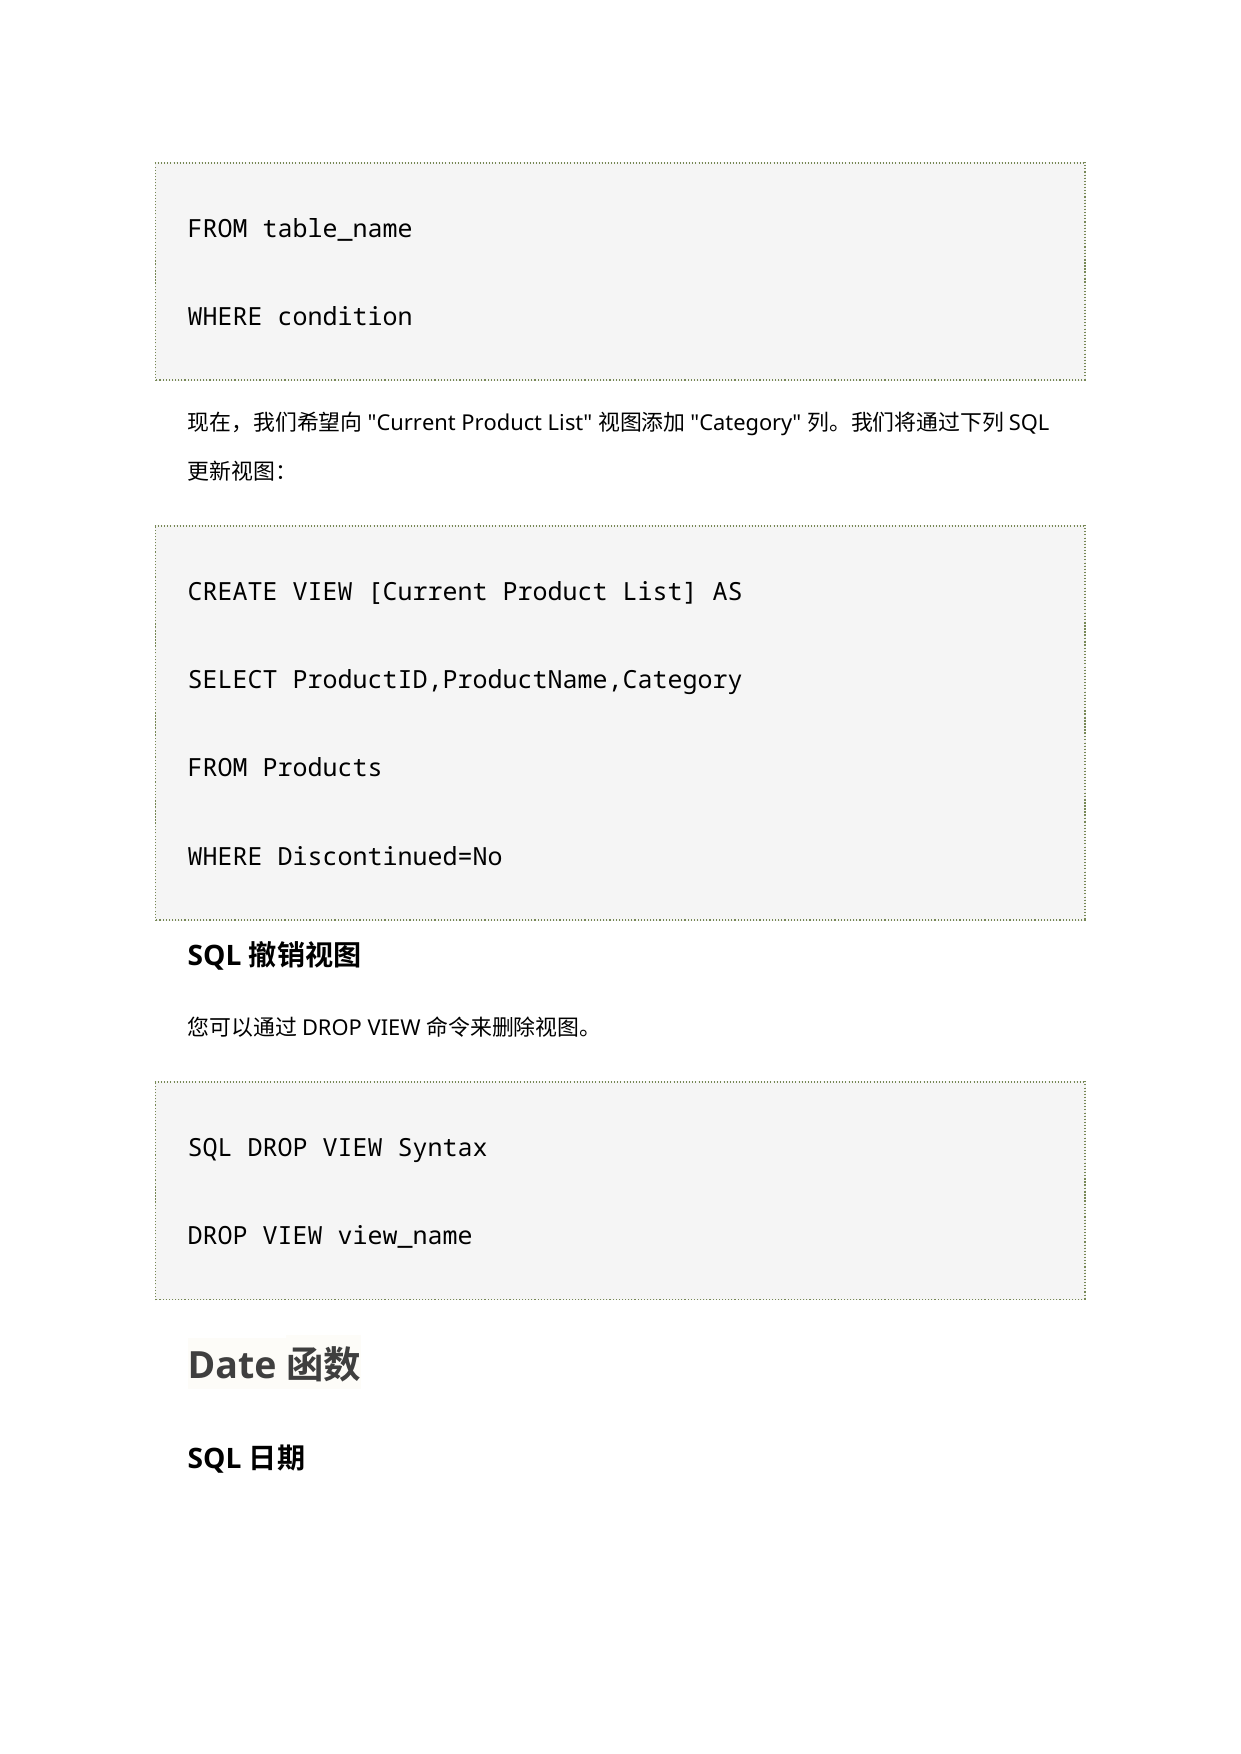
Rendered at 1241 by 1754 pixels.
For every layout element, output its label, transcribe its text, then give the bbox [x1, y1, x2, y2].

text 现在，我们希望向 "Current Product List" 视图添加 "Category" 列。我们将通过下列 SQL 更新视图： [187, 404, 1053, 486]
text SQL DROP VIEW Syntax [155, 1081, 1086, 1169]
text WHERE condition [155, 250, 1086, 381]
text SQL 日期 [187, 1423, 1053, 1488]
text SELECT ProductID,ProductName,Category [155, 613, 1086, 702]
text SQL 撤销视图 [187, 921, 1053, 986]
text 您可以通过 DROP VIEW 命令来删除视图。 [187, 1009, 1053, 1042]
subtitle Date 函数 [187, 1329, 1053, 1394]
text FROM Products [155, 702, 1086, 790]
text CREATE VIEW [Current Product List] AS [155, 525, 1086, 613]
text FROM table_name [155, 162, 1086, 250]
text DROP VIEW view_name [155, 1169, 1086, 1300]
text WHERE Discontinued=No [155, 790, 1086, 921]
